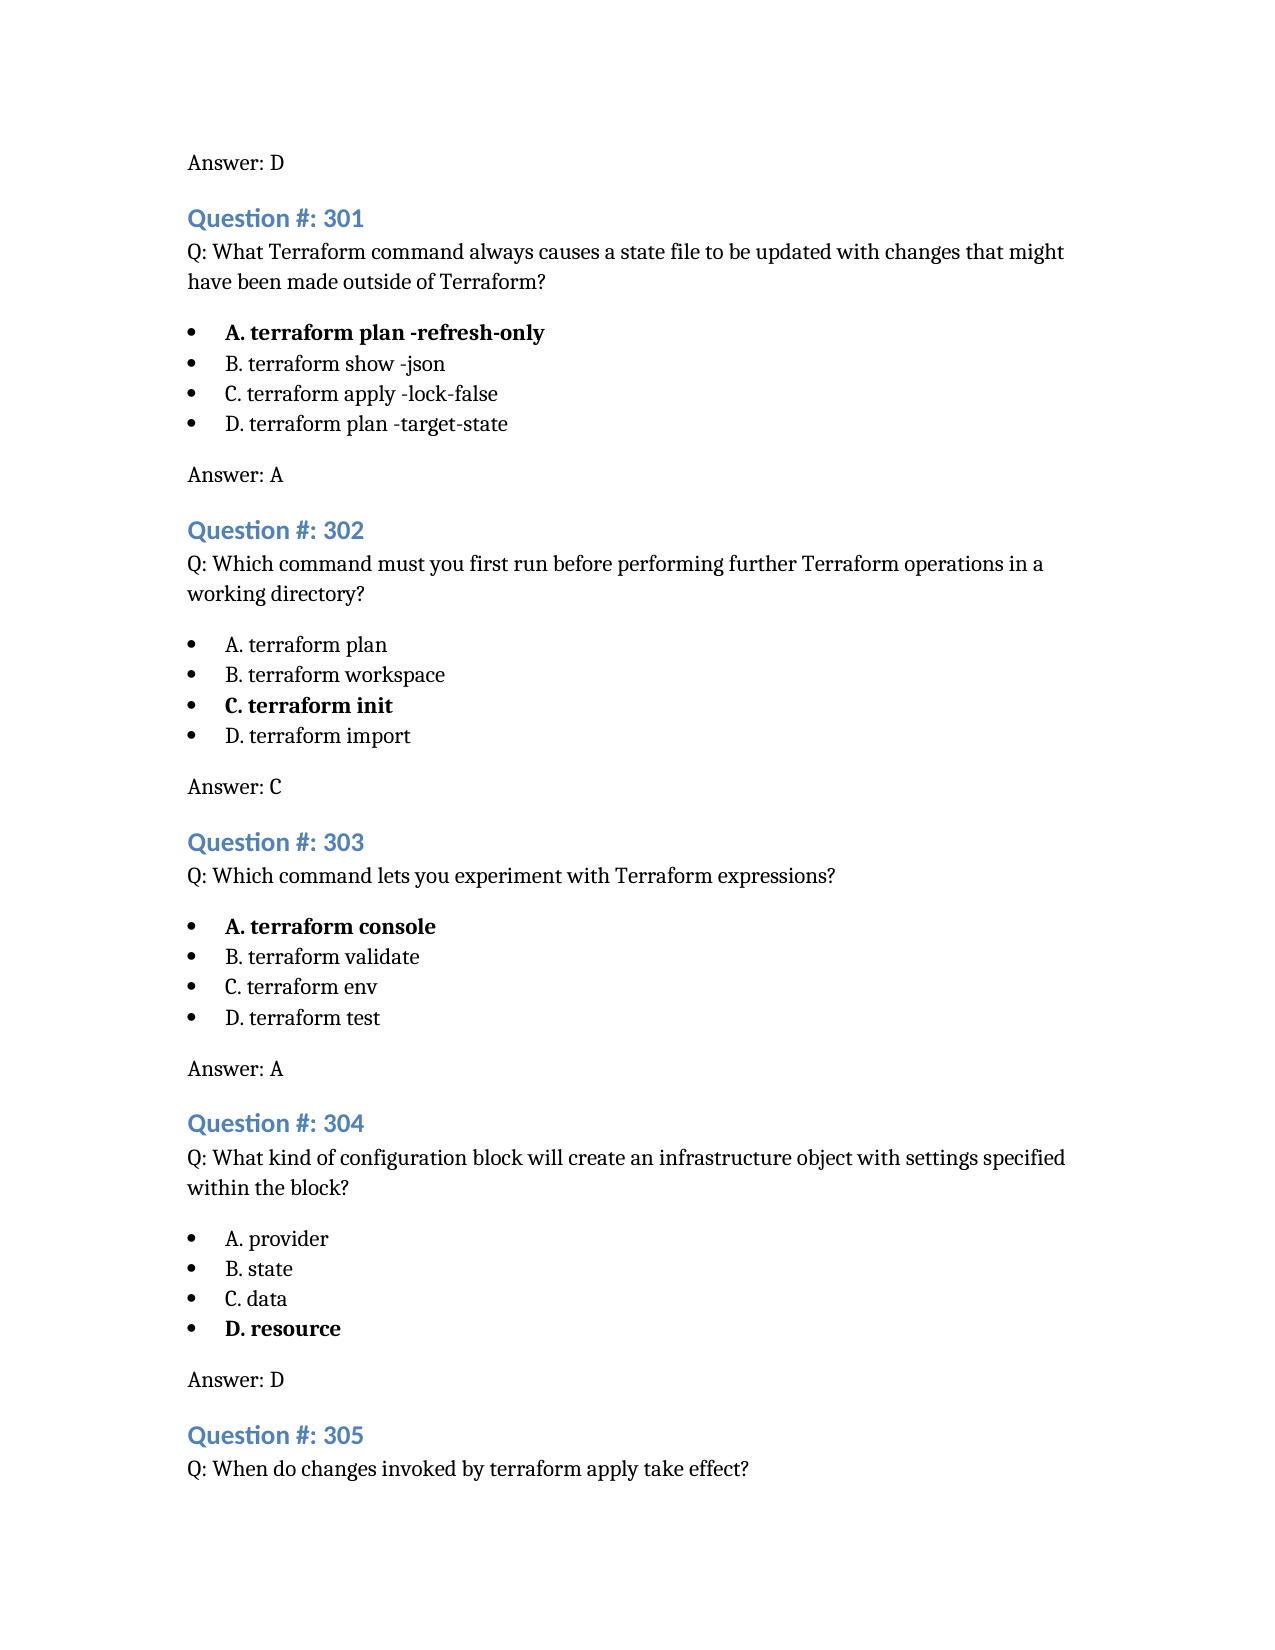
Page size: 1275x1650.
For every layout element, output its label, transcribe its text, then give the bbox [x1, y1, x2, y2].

list A. terraform console [187, 914, 1087, 940]
list C. terraform env [187, 974, 1087, 1001]
subtitle Question #: 304 [187, 1106, 1087, 1139]
list A. provider [187, 1226, 1087, 1252]
list B. terraform show -json [187, 350, 1087, 377]
text Answer: D [187, 150, 1087, 176]
text Q: When do changes invoked by terraform apply take effect? [187, 1456, 1087, 1483]
list A. terraform plan -refresh-only [187, 320, 1087, 347]
list C. terraform init [187, 692, 1087, 719]
text Q: What Terraform command always causes a state file to be updated with changes that might have been made outside of Terraform? [187, 239, 1087, 296]
subtitle Question #: 301 [187, 201, 1087, 234]
text Q: What kind of configuration block will create an infrastructure object with settings specified within the block? [187, 1144, 1087, 1201]
list C. terraform apply -lock-false [187, 381, 1087, 407]
list D. terraform plan -target-state [187, 411, 1087, 437]
subtitle Question #: 305 [187, 1418, 1087, 1451]
list D. resource [187, 1316, 1087, 1343]
subtitle Question #: 303 [187, 825, 1087, 858]
list D. terraform test [187, 1004, 1087, 1031]
list B. terraform workspace [187, 662, 1087, 689]
text Answer: C [187, 774, 1087, 800]
text Answer: A [187, 1055, 1087, 1082]
subtitle Question #: 302 [187, 513, 1087, 546]
list B. state [187, 1256, 1087, 1282]
list D. terraform import [187, 723, 1087, 749]
text Answer: A [187, 462, 1087, 488]
text Q: Which command lets you experiment with Terraform expressions? [187, 863, 1087, 889]
list A. terraform plan [187, 632, 1087, 658]
text Answer: D [187, 1367, 1087, 1394]
text Q: Which command must you first run before performing further Terraform operations in a working directory? [187, 551, 1087, 607]
list C. data [187, 1286, 1087, 1312]
list B. terraform validate [187, 944, 1087, 970]
